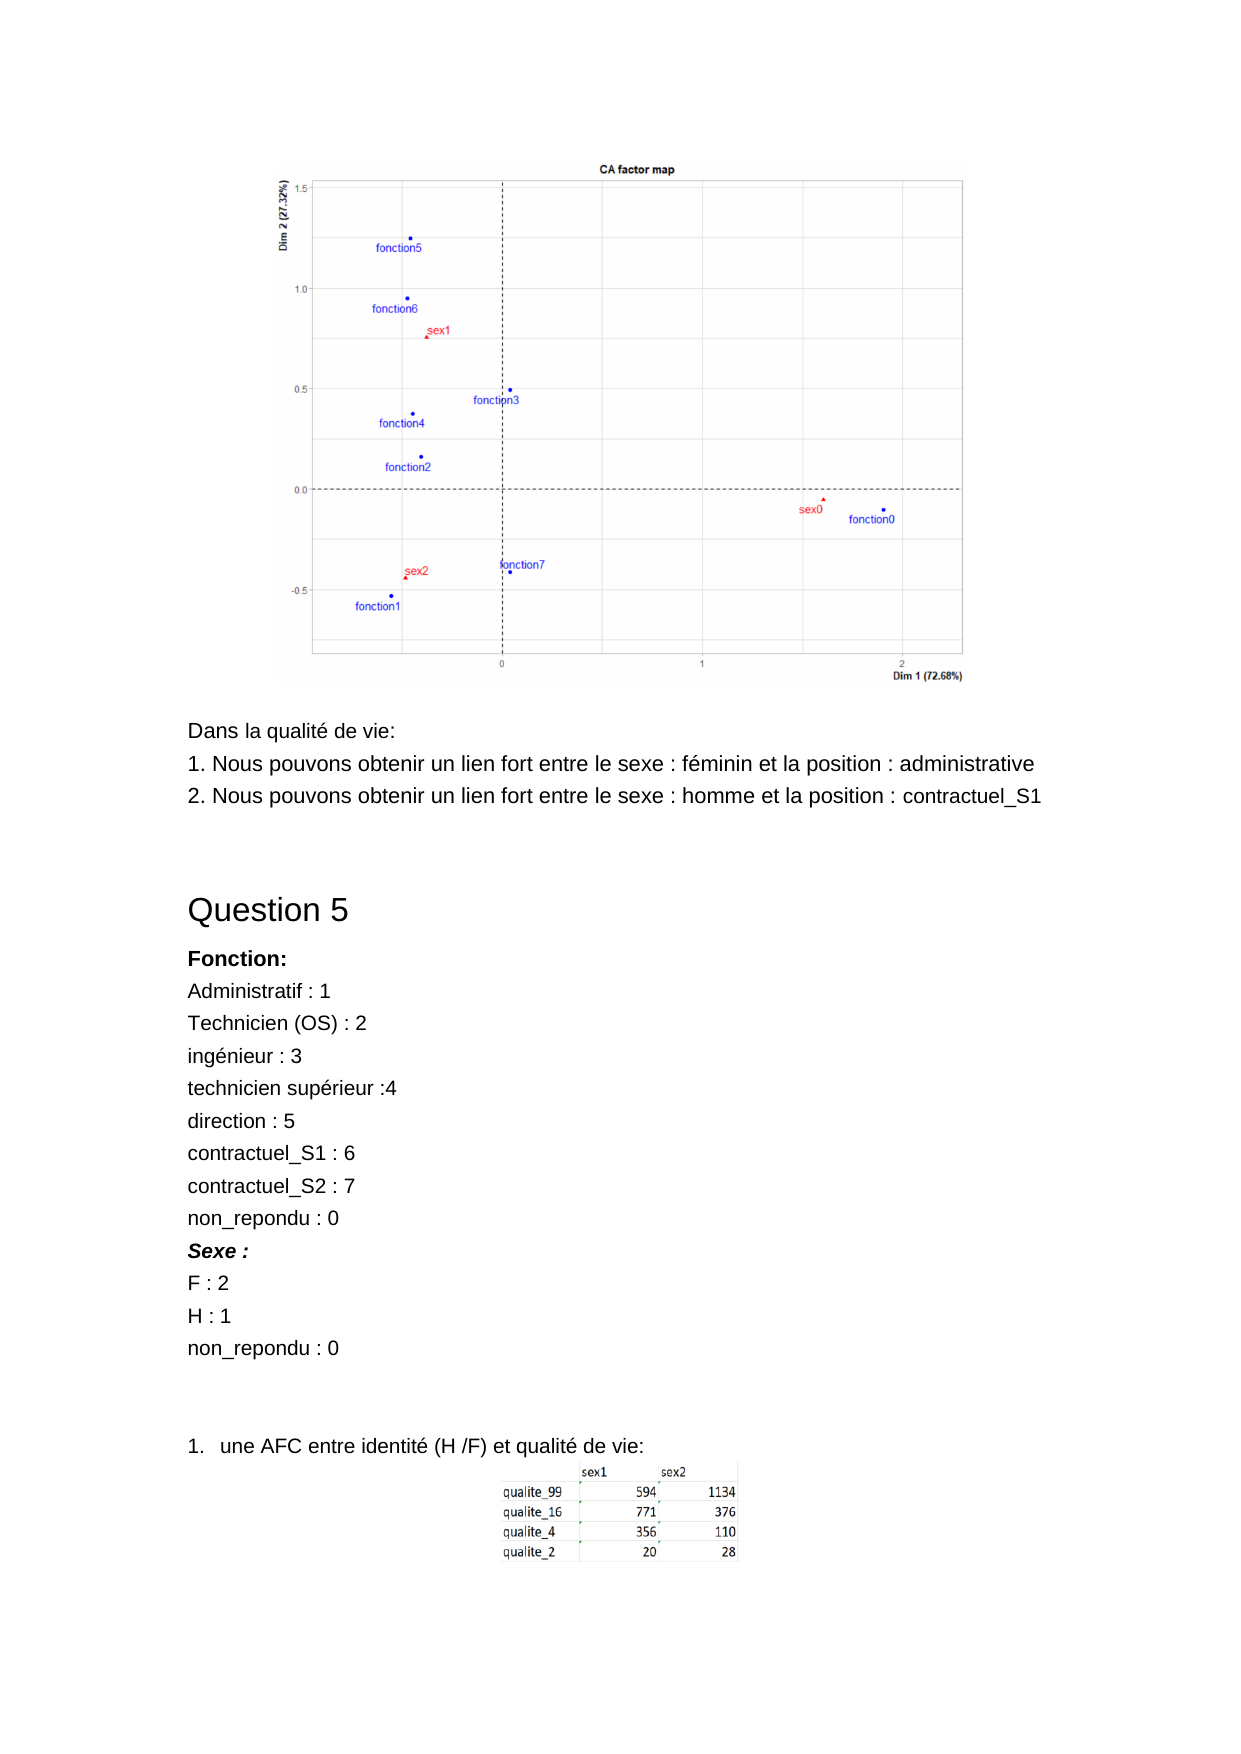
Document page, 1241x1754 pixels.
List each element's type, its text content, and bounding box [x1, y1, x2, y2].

list une AFC entre identité (H /F) et qualité de vie: [187, 1429, 1053, 1462]
text Sexe : [187, 1234, 1053, 1267]
text contractuel_S1 : 6 [187, 1137, 1053, 1169]
text Dans la qualité de vie: [187, 714, 1053, 747]
text Question 5 [187, 877, 1053, 942]
list Nous pouvons obtenir un lien fort entre le sexe : homme et la position : contractuel_S1 [187, 779, 1053, 812]
list Nous pouvons obtenir un lien fort entre le sexe : féminin et la position : administrative [187, 747, 1053, 779]
text non_repondu : 0 [187, 1332, 1053, 1364]
picture [275, 162, 965, 685]
text ingénieur : 3 [187, 1039, 1053, 1072]
text H : 1 [187, 1299, 1053, 1332]
picture [500, 1462, 740, 1562]
text F : 2 [187, 1267, 1053, 1299]
text Fonction: [187, 942, 1053, 974]
text Administratif : 1 [187, 974, 1053, 1007]
text non_repondu : 0 [187, 1202, 1053, 1234]
text technicien supérieur :4 [187, 1072, 1053, 1104]
text contractuel_S2 : 7 [187, 1169, 1053, 1202]
text Technicien (OS) : 2 [187, 1007, 1053, 1039]
text direction : 5 [187, 1104, 1053, 1137]
